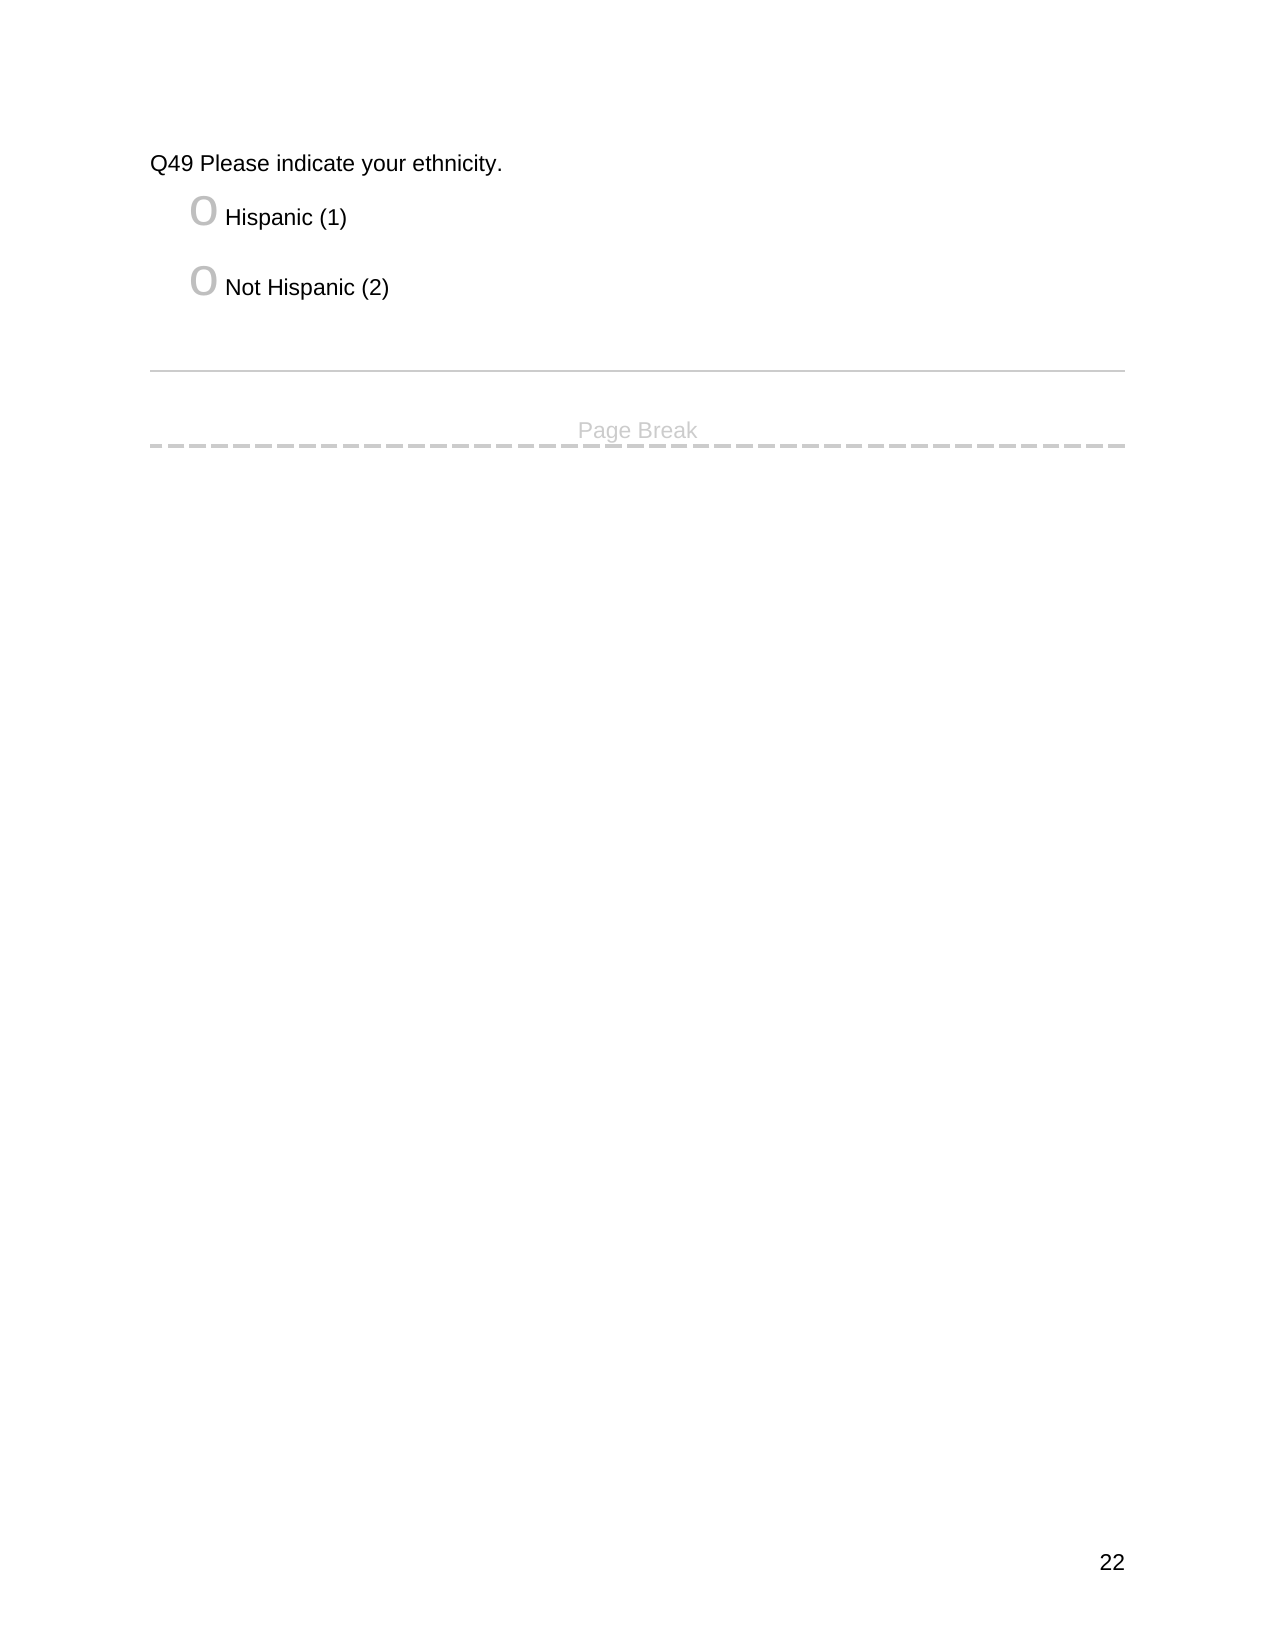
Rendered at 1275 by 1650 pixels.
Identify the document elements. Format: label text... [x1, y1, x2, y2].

text Page Break [150, 417, 1125, 448]
list Not Hispanic (2) [187, 251, 1125, 312]
list Hispanic (1) [187, 180, 1125, 242]
text Q49 Please indicate your ethnicity. [150, 150, 1125, 176]
